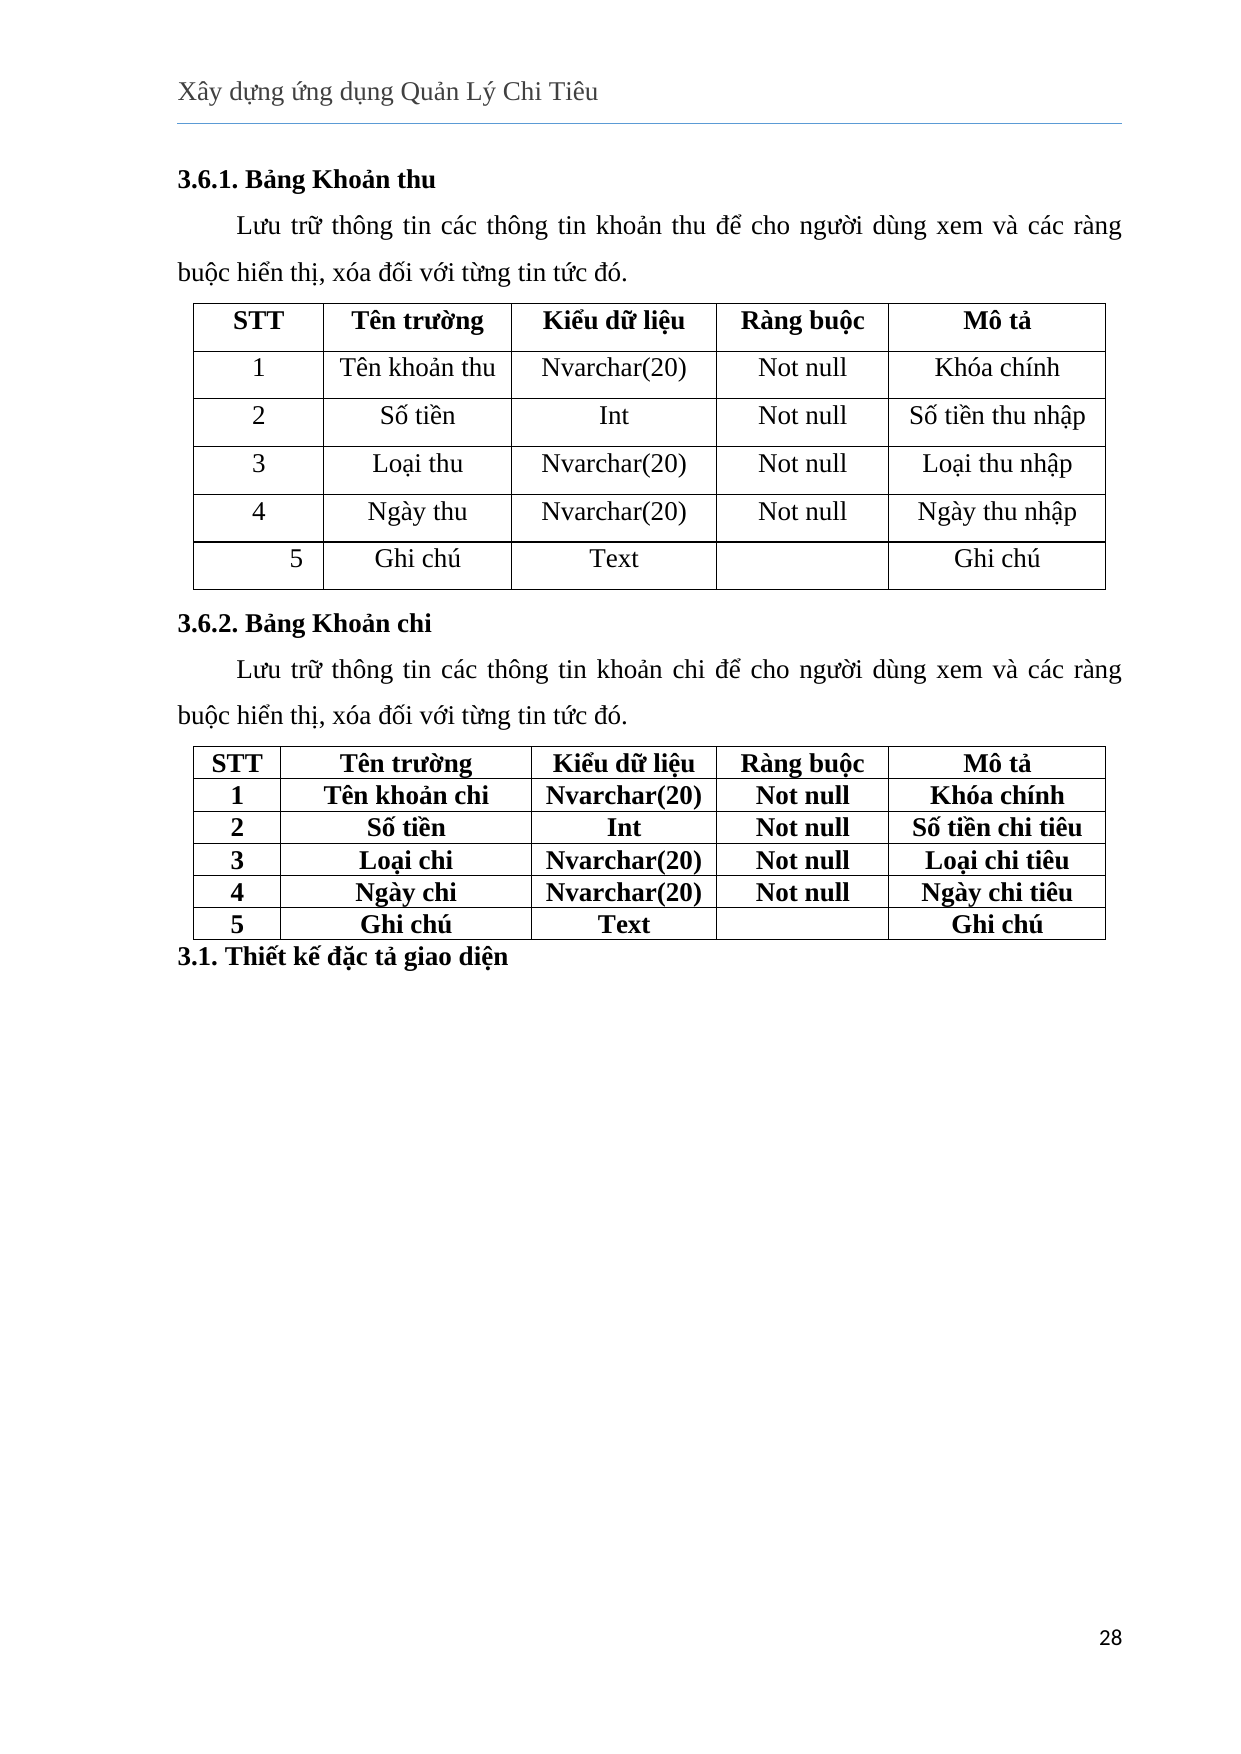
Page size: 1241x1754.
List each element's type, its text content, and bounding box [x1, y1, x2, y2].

table_cell Nvarchar(20) [512, 495, 716, 541]
table_cell Ghi chú [889, 543, 1105, 589]
table_cell [717, 543, 888, 589]
table_header STT [194, 304, 323, 351]
table_cell Ngày chi tiêu [889, 876, 1105, 907]
table_cell Ghi chú [889, 908, 1105, 939]
table_cell 5 [194, 543, 323, 589]
table_cell Nvarchar(20) [512, 352, 716, 398]
table_header Ràng buộc [717, 747, 888, 778]
table_cell Ghi chú [281, 908, 531, 939]
table_cell Số tiền chi tiêu [889, 812, 1105, 843]
table_cell Nvarchar(20) [532, 876, 716, 907]
table_header Kiểu dữ liệu [512, 304, 716, 351]
table_cell Khóa chính [889, 779, 1105, 811]
table_cell 5 [194, 908, 280, 939]
table_cell Ghi chú [324, 543, 511, 589]
table_cell Not null [717, 447, 888, 494]
table_cell Ngày thu nhập [889, 495, 1105, 541]
table_cell Nvarchar(20) [532, 779, 716, 811]
table_cell Tên khoản chi [281, 779, 531, 811]
table_cell Not null [717, 844, 888, 875]
table_cell Tên khoản thu [324, 352, 511, 398]
table_cell Text [532, 908, 716, 939]
table_header Mô tả [889, 304, 1105, 351]
table_cell Số tiền [281, 812, 531, 843]
table_cell 3 [194, 844, 280, 875]
text Lưu trữ thông tin các thông tin khoản thu để cho người dùng xem và các ràng buộc hiển thị, xóa đối với từng tin tức đó. [177, 209, 1122, 287]
table_cell Khóa chính [889, 352, 1105, 398]
table_cell Not null [717, 399, 888, 446]
table_header STT [194, 747, 280, 778]
table_cell Int [532, 812, 716, 843]
table_cell Not null [717, 876, 888, 907]
table_cell Int [512, 399, 716, 446]
table_cell Ngày thu [324, 495, 511, 541]
table_cell Not null [717, 352, 888, 398]
table_cell Loại chi [281, 844, 531, 875]
table_cell 1 [194, 779, 280, 811]
table_header Kiểu dữ liệu [532, 747, 716, 778]
table_cell Số tiền [324, 399, 511, 446]
table_header Ràng buộc [717, 304, 888, 351]
table_cell 2 [194, 399, 323, 446]
table_cell 4 [194, 876, 280, 907]
table_header Tên trường [281, 747, 531, 778]
table_cell 2 [194, 812, 280, 843]
table_cell Not null [717, 779, 888, 811]
table_cell Loại chi tiêu [889, 844, 1105, 875]
text 3.1. Thiết kế đặc tả giao diện [177, 940, 1122, 971]
table_cell Nvarchar(20) [532, 844, 716, 875]
table_cell 1 [194, 352, 323, 398]
table_cell Nvarchar(20) [512, 447, 716, 494]
table_cell Ngày chi [281, 876, 531, 907]
table_header Tên trường [324, 304, 511, 351]
table_cell Loại thu nhập [889, 447, 1105, 494]
table_cell Not null [717, 812, 888, 843]
table_cell Text [512, 543, 716, 589]
table_cell Not null [717, 495, 888, 541]
text 3.6.1. Bảng Khoản thu [177, 163, 1122, 194]
table_cell Loại thu [324, 447, 511, 494]
table_header Mô tả [889, 747, 1105, 778]
table_cell 4 [194, 495, 323, 541]
text Lưu trữ thông tin các thông tin khoản chi để cho người dùng xem và các ràng buộc hiển thị, xóa đối với từng tin tức đó. [177, 653, 1122, 731]
table_cell Số tiền thu nhập [889, 399, 1105, 446]
table_cell [717, 908, 888, 939]
text 3.6.2. Bảng Khoản chi [177, 607, 1122, 638]
table_cell 3 [194, 447, 323, 494]
